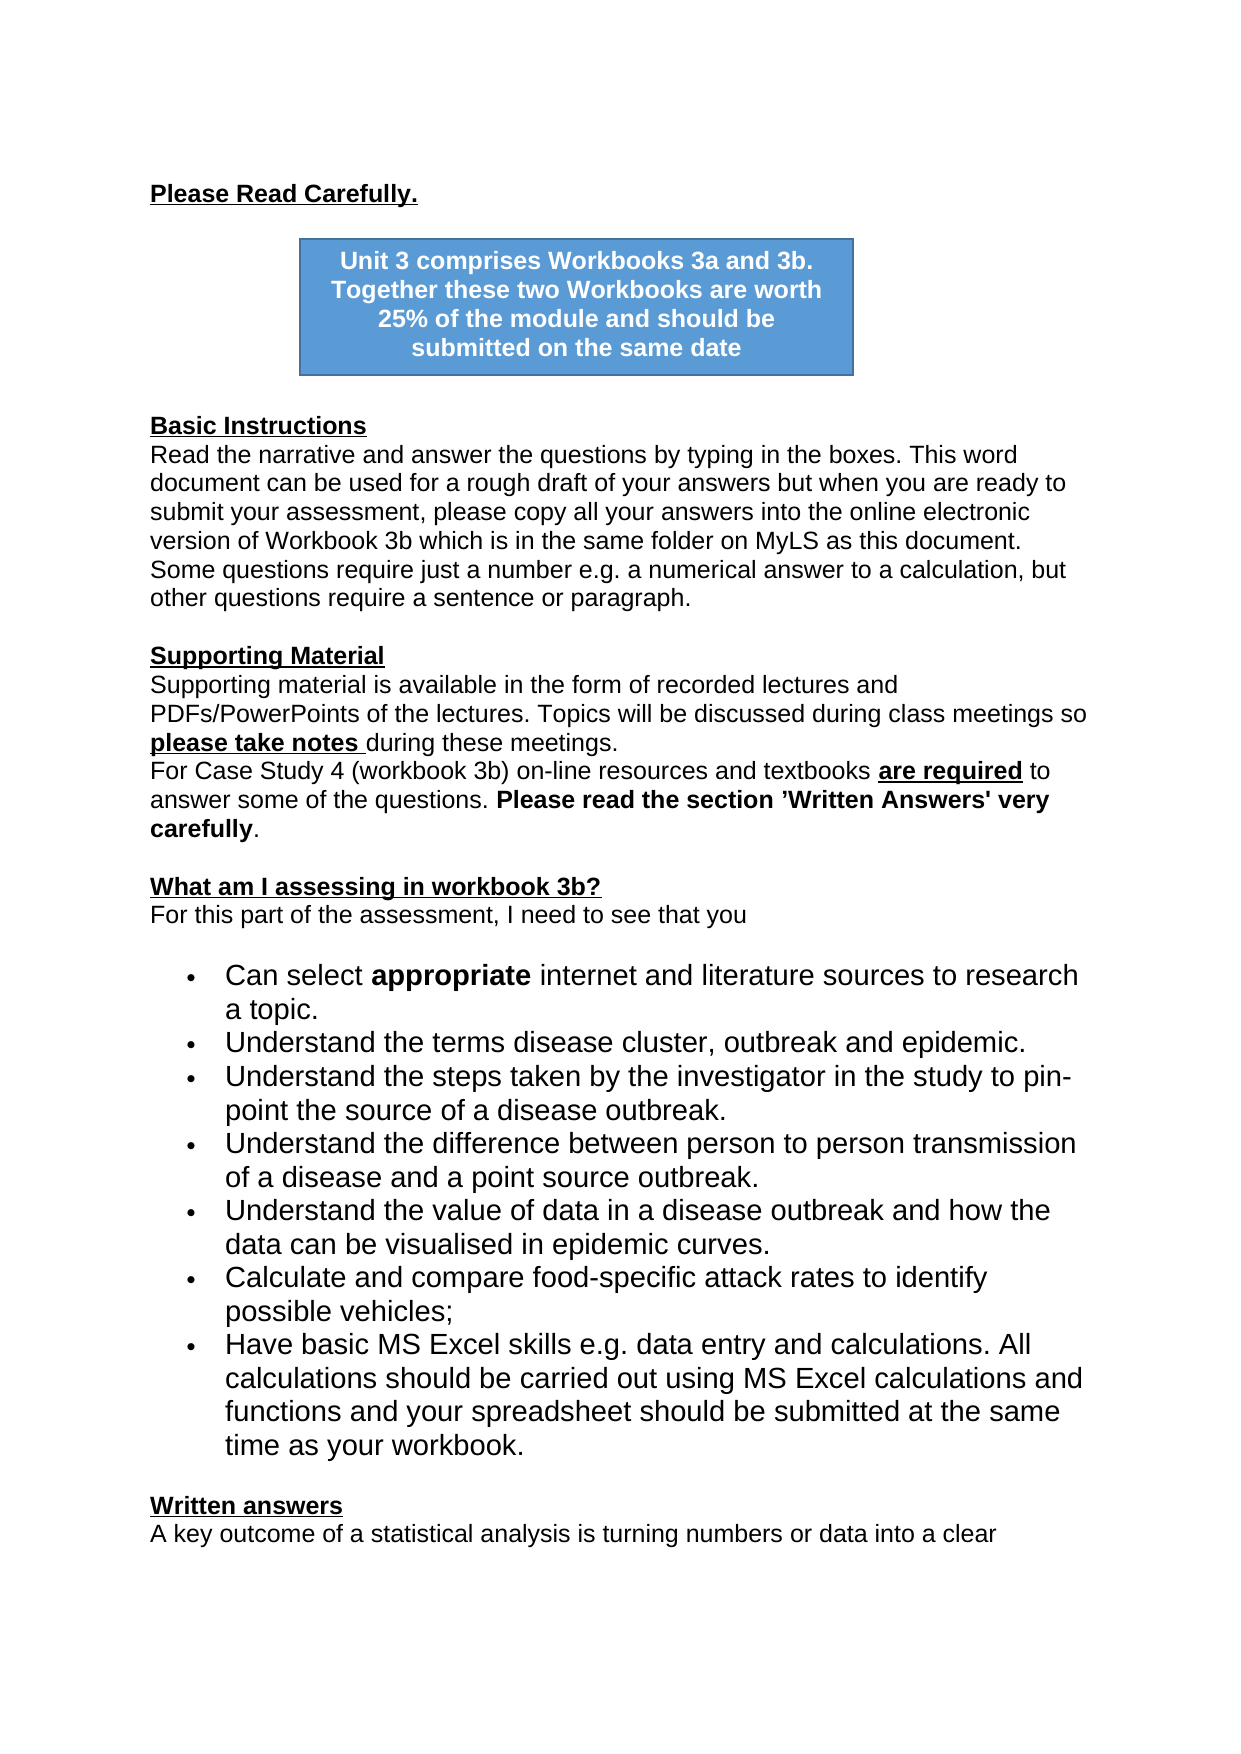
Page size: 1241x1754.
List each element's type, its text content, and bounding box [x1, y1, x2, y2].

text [150, 1491, 1090, 1548]
list Can select appropriate internet and literature sources to research a topic. [187, 958, 1090, 1025]
text What am I assessing in workbook 3b? For this part of the assessment, I need to see that you [150, 872, 1090, 929]
text Please Read Carefully. [150, 179, 1090, 208]
text Supporting Material Supporting material is available in the form of recorded lectures and PDFs/PowerPoints of the lectures. Topics will be discussed during class meetings so please take notes during these meetings. For Case Study 4 (workbook 3b) on-line resources and textbooks are required to answer some of the questions. Please read the section ’Written Answers' very carefully. [150, 641, 1090, 842]
list Calculate and compare food-specific attack rates to identify possible vehicles; [187, 1260, 1090, 1327]
list Understand the steps taken by the investigator in the study to pin-point the source of a disease outbreak. [187, 1059, 1090, 1126]
list Understand the difference between person to person transmission of a disease and a point source outbreak. [187, 1126, 1090, 1193]
text Basic Instructions Read the narrative and answer the questions by typing in the boxes. This word document can be used for a rough draft of your answers but when you are ready to submit your assessment, please copy all your answers into the online electronic version of Workbook 3b which is in the same folder on MyLS as this document. Some questions require just a number e.g. a numerical answer to a calculation, but other questions require a sentence or paragraph. [150, 411, 1090, 612]
list Understand the terms disease cluster, outbreak and epidemic. [187, 1025, 1090, 1059]
list Understand the value of data in a disease outbreak and how the data can be visualised in epidemic curves. [187, 1193, 1090, 1260]
list Have basic MS Excel skills e.g. data entry and calculations. All calculations should be carried out using MS Excel calculations and functions and your spreadsheet should be submitted at the same time as your workbook. [187, 1327, 1090, 1461]
